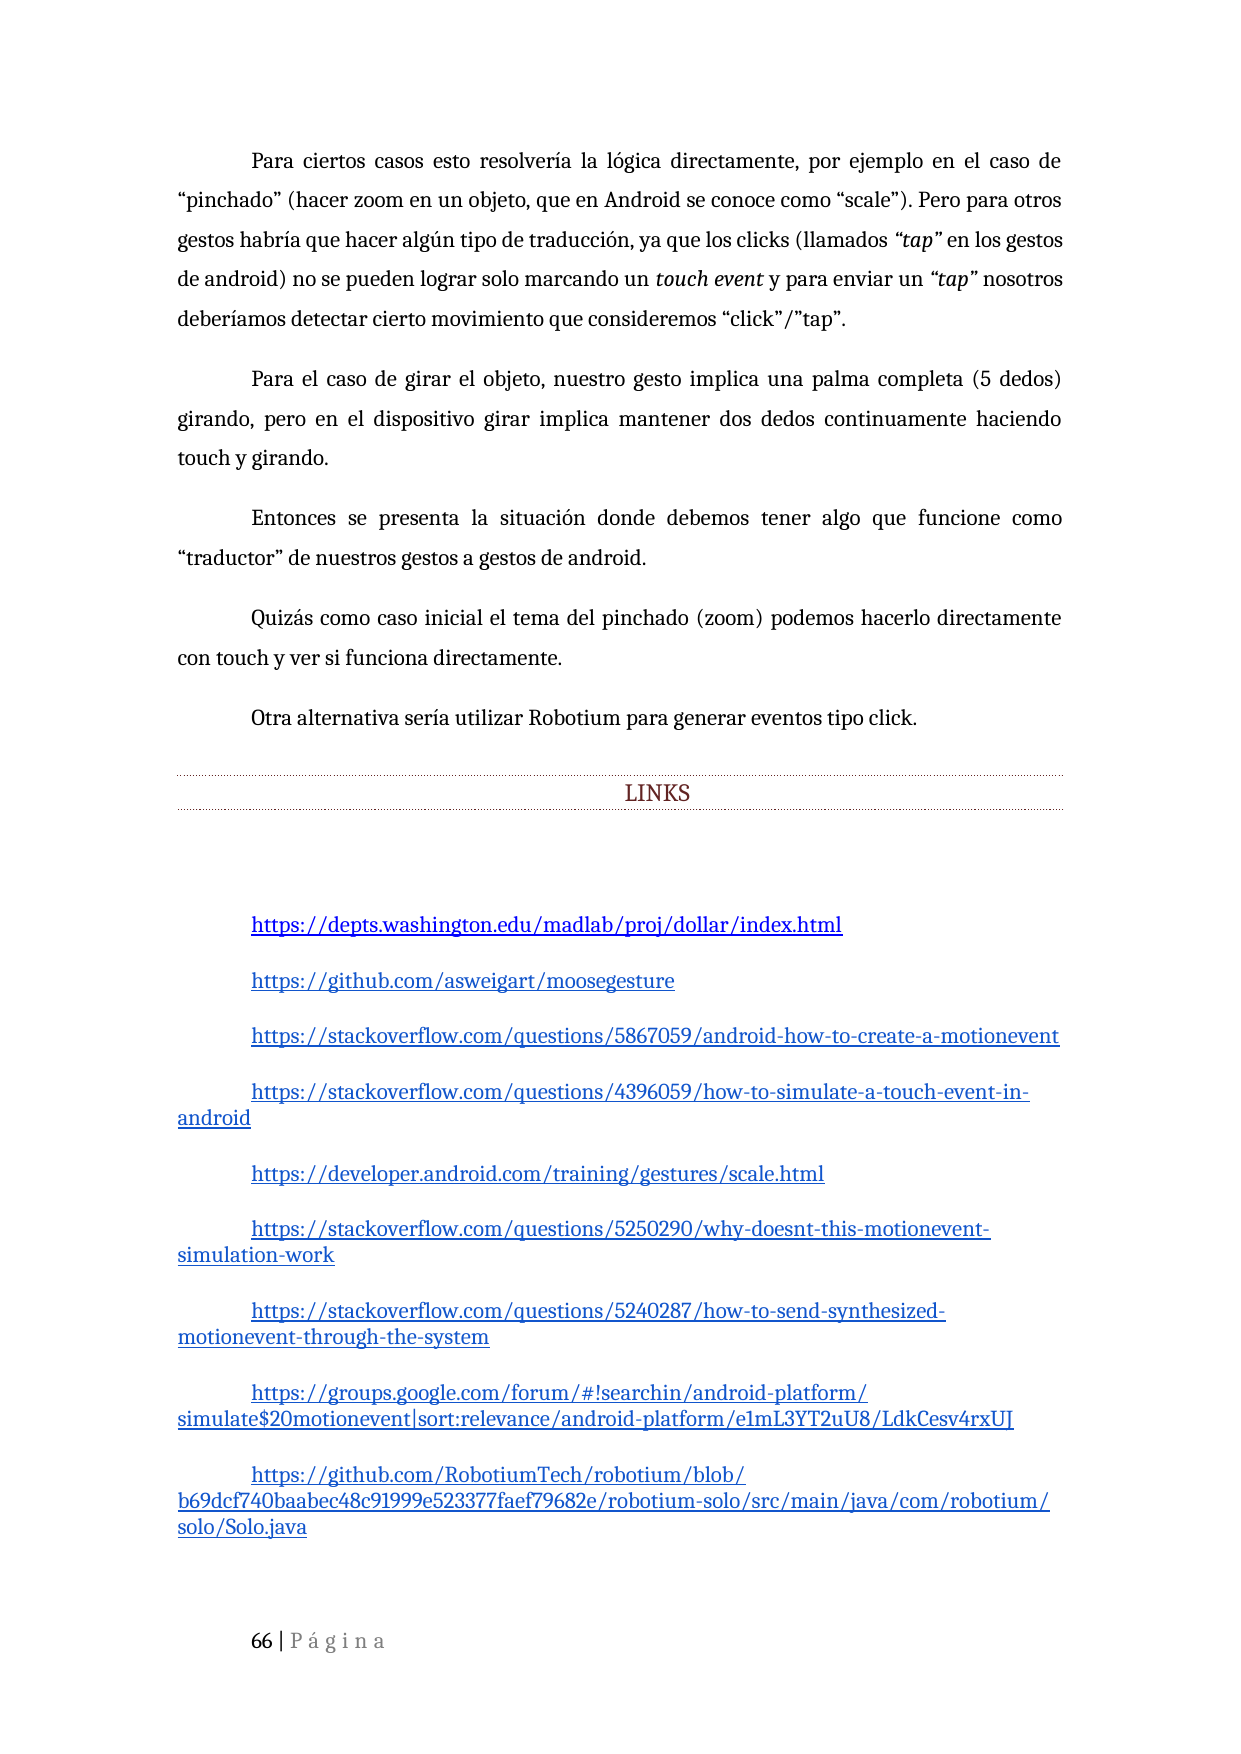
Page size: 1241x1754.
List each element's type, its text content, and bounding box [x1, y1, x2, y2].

text https://stackoverflow.com/questions/5240287/how-to-send-synthesized-motionevent-through-the-system [177, 1298, 1063, 1350]
text Otra alternativa sería utilizar Robotium para generar eventos tipo click. [177, 705, 1063, 731]
text https://stackoverflow.com/questions/4396059/how-to-simulate-a-touch-event-in-android [177, 1078, 1063, 1131]
text https://groups.google.com/forum/#!searchin/android-platform/simulate$20motionevent|sort:relevance/android-platform/e1mL3YT2uU8/LdkCesv4rxUJ [177, 1379, 1063, 1432]
text Para el caso de girar el objeto, nuestro gesto implica una palma completa (5 dedos) girando, pero en el dispositivo girar implica mantener dos dedos continuamente haciendo touch y girando. [177, 366, 1063, 471]
text https://depts.washington.edu/madlab/proj/dollar/index.html [177, 912, 1063, 938]
text Para ciertos casos esto resolvería la lógica directamente, por ejemplo en el caso de “pinchado” (hacer zoom en un objeto, que en Android se conoce como “scale”). Pero para otros gestos habría que hacer algún tipo de traducción, ya que los clicks (llamados “tap” en los gestos de android) no se pueden lograr solo marcando un touch event y para enviar un “tap” nosotros deberíamos detectar cierto movimiento que consideremos “click”/”tap”. [177, 148, 1063, 332]
text Entonces se presenta la situación donde debemos tener algo que funcione como “traductor” de nuestros gestos a gestos de android. [177, 505, 1063, 571]
text https://stackoverflow.com/questions/5250290/why-doesnt-this-motionevent-simulation-work [177, 1216, 1063, 1268]
text https://github.com/asweigart/moosegesture [177, 967, 1063, 994]
text https://github.com/RobotiumTech/robotium/blob/b69dcf740baabec48c91999e523377faef79682e/robotium-solo/src/main/java/com/robotium/solo/Solo.java [177, 1461, 1063, 1541]
subtitle Links [177, 775, 1063, 810]
text https://stackoverflow.com/questions/5867059/android-how-to-create-a-motionevent [177, 1023, 1063, 1049]
text https://developer.android.com/training/gestures/scale.html [177, 1160, 1063, 1187]
text Quizás como caso inicial el tema del pinchado (zoom) podemos hacerlo directamente con touch y ver si funciona directamente. [177, 605, 1063, 671]
